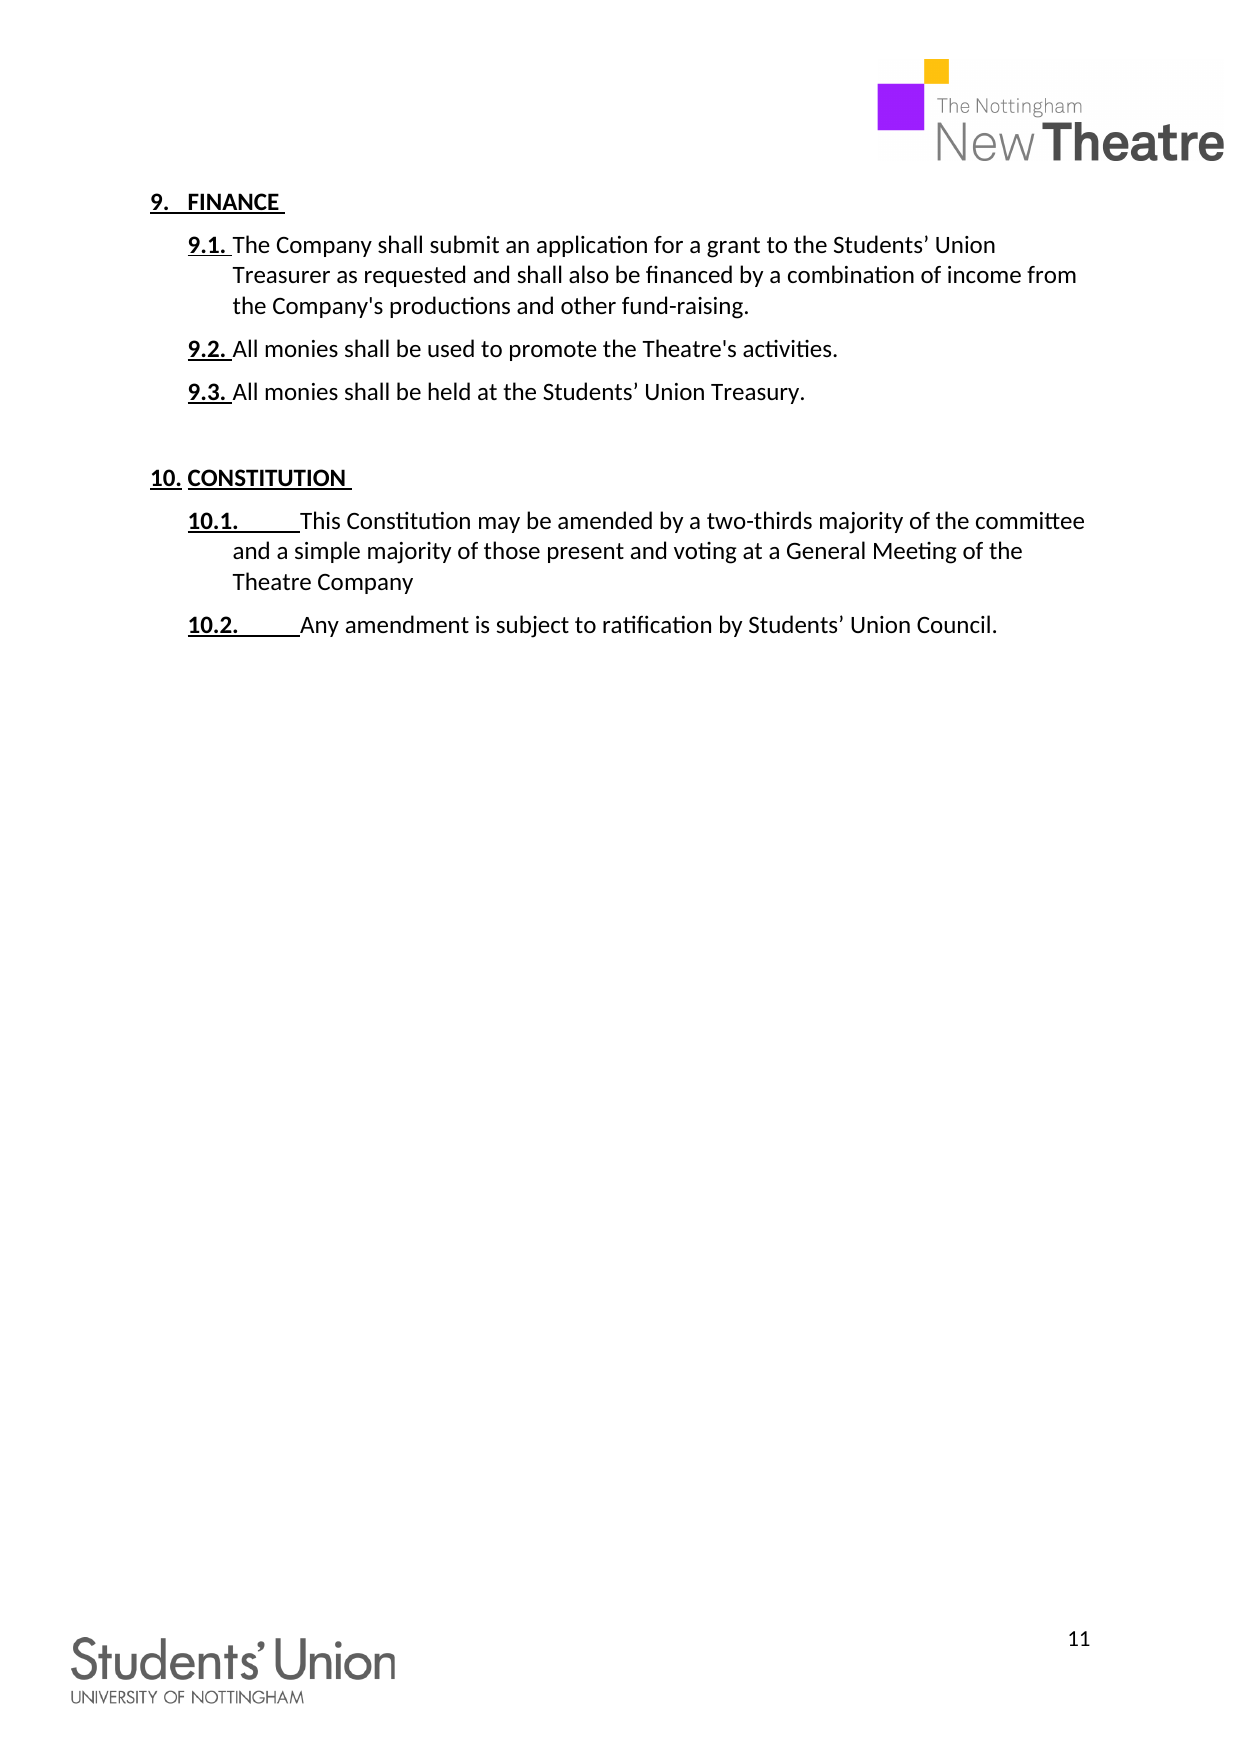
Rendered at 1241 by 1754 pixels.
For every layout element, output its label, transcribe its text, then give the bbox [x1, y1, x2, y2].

list Any amendment is subject to ratification by Students’ Union Council. [187, 609, 1090, 639]
list All monies shall be used to promote the Theatre's activities. [187, 333, 1090, 363]
list All monies shall be held at the Students’ Union Treasury. [187, 376, 1090, 406]
list This Constitution may be amended by a two-thirds majority of the committee and a simple majority of those present and voting at a General Meeting of the Theatre Company [187, 505, 1090, 597]
list FINANCE [150, 186, 1090, 216]
list The Company shall submit an application for a grant to the Students’ Union Treasurer as requested and shall also be financed by a combination of income from the Company's productions and other fund-raising. [187, 229, 1090, 320]
list CONSTITUTION [150, 462, 1090, 492]
picture [877, 59, 1224, 161]
